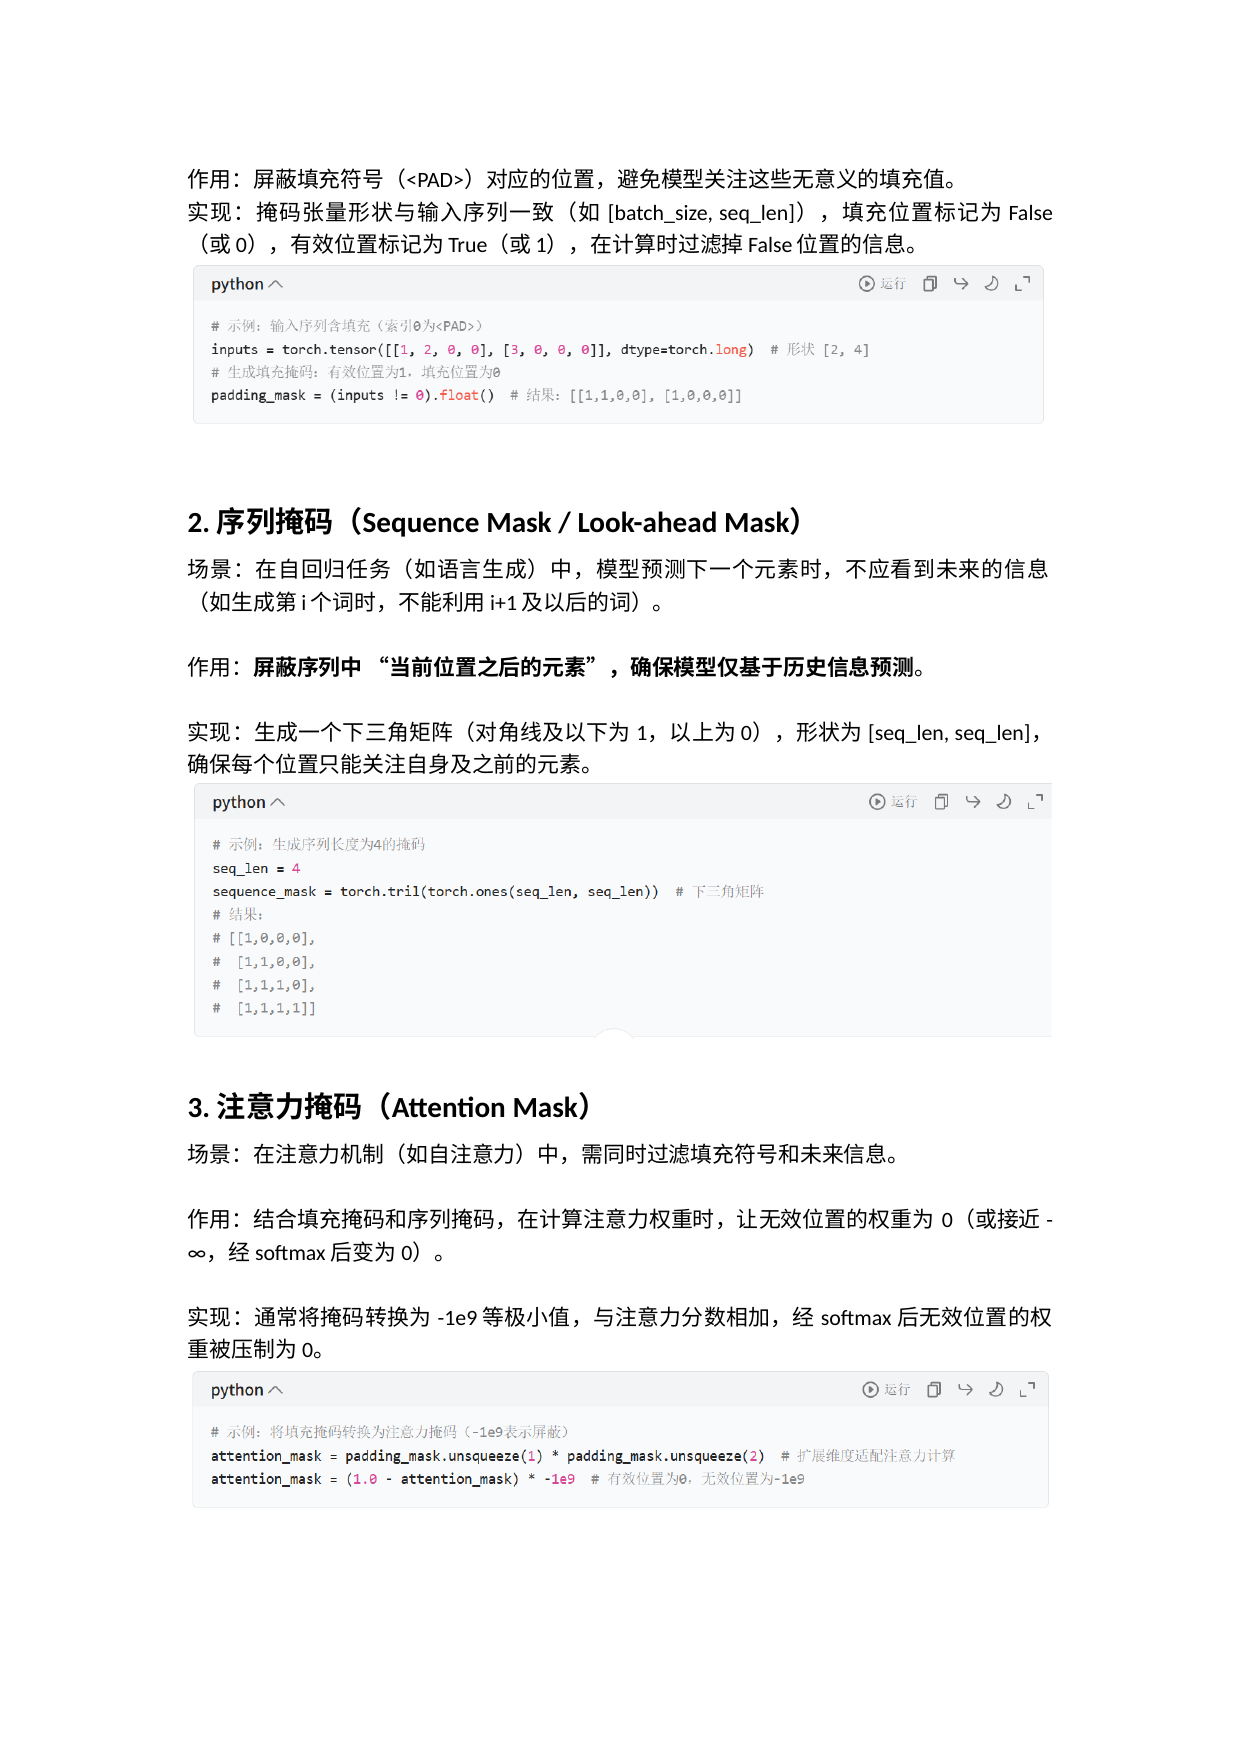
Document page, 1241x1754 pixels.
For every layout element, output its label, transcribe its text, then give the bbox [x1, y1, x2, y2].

text 场景：在自回归任务（如语言生成）中，模型预测下一个元素时，不应看到未来的信息（如生成第i个词时，不能利用i+1及以后的词）。 [187, 552, 1053, 617]
text 场景：在注意力机制（如自注意力）中，需同时过滤填充符号和未来信息。 [187, 1137, 1053, 1169]
picture [187, 779, 1052, 1039]
text 实现：掩码张量形状与输入序列一致（如 [batch_size, seq_len]），填充位置标记为False（或0），有效位置标记为True（或1），在计算时过滤掉False位置的信息。 [187, 194, 1053, 259]
text 实现：通常将掩码转换为 -1e9 等极小值，与注意力分数相加，经softmax 后无效位置的权重被压制为 0。 [187, 1299, 1053, 1364]
text 作用：屏蔽序列中 “当前位置之后的元素”，确保模型仅基于历史信息预测。 [187, 649, 1053, 682]
picture [187, 1364, 1052, 1510]
text 2. 序列掩码（Sequence Mask / Look-ahead Mask） [187, 487, 1053, 552]
picture [187, 259, 1053, 429]
text 作用：屏蔽填充符号（<PAD>）对应的位置，避免模型关注这些无意义的填充值。 [187, 162, 1053, 194]
text 3. 注意力掩码（Attention Mask） [187, 1072, 1053, 1137]
text 实现：生成一个下三角矩阵（对角线及以下为1，以上为0），形状为 [seq_len, seq_len]，确保每个位置只能关注自身及之前的元素。 [187, 714, 1053, 779]
text 作用：结合填充掩码和序列掩码，在计算注意力权重时，让无效位置的权重为 0（或接近 -∞，经 softmax 后变为 0）。 [187, 1202, 1053, 1267]
